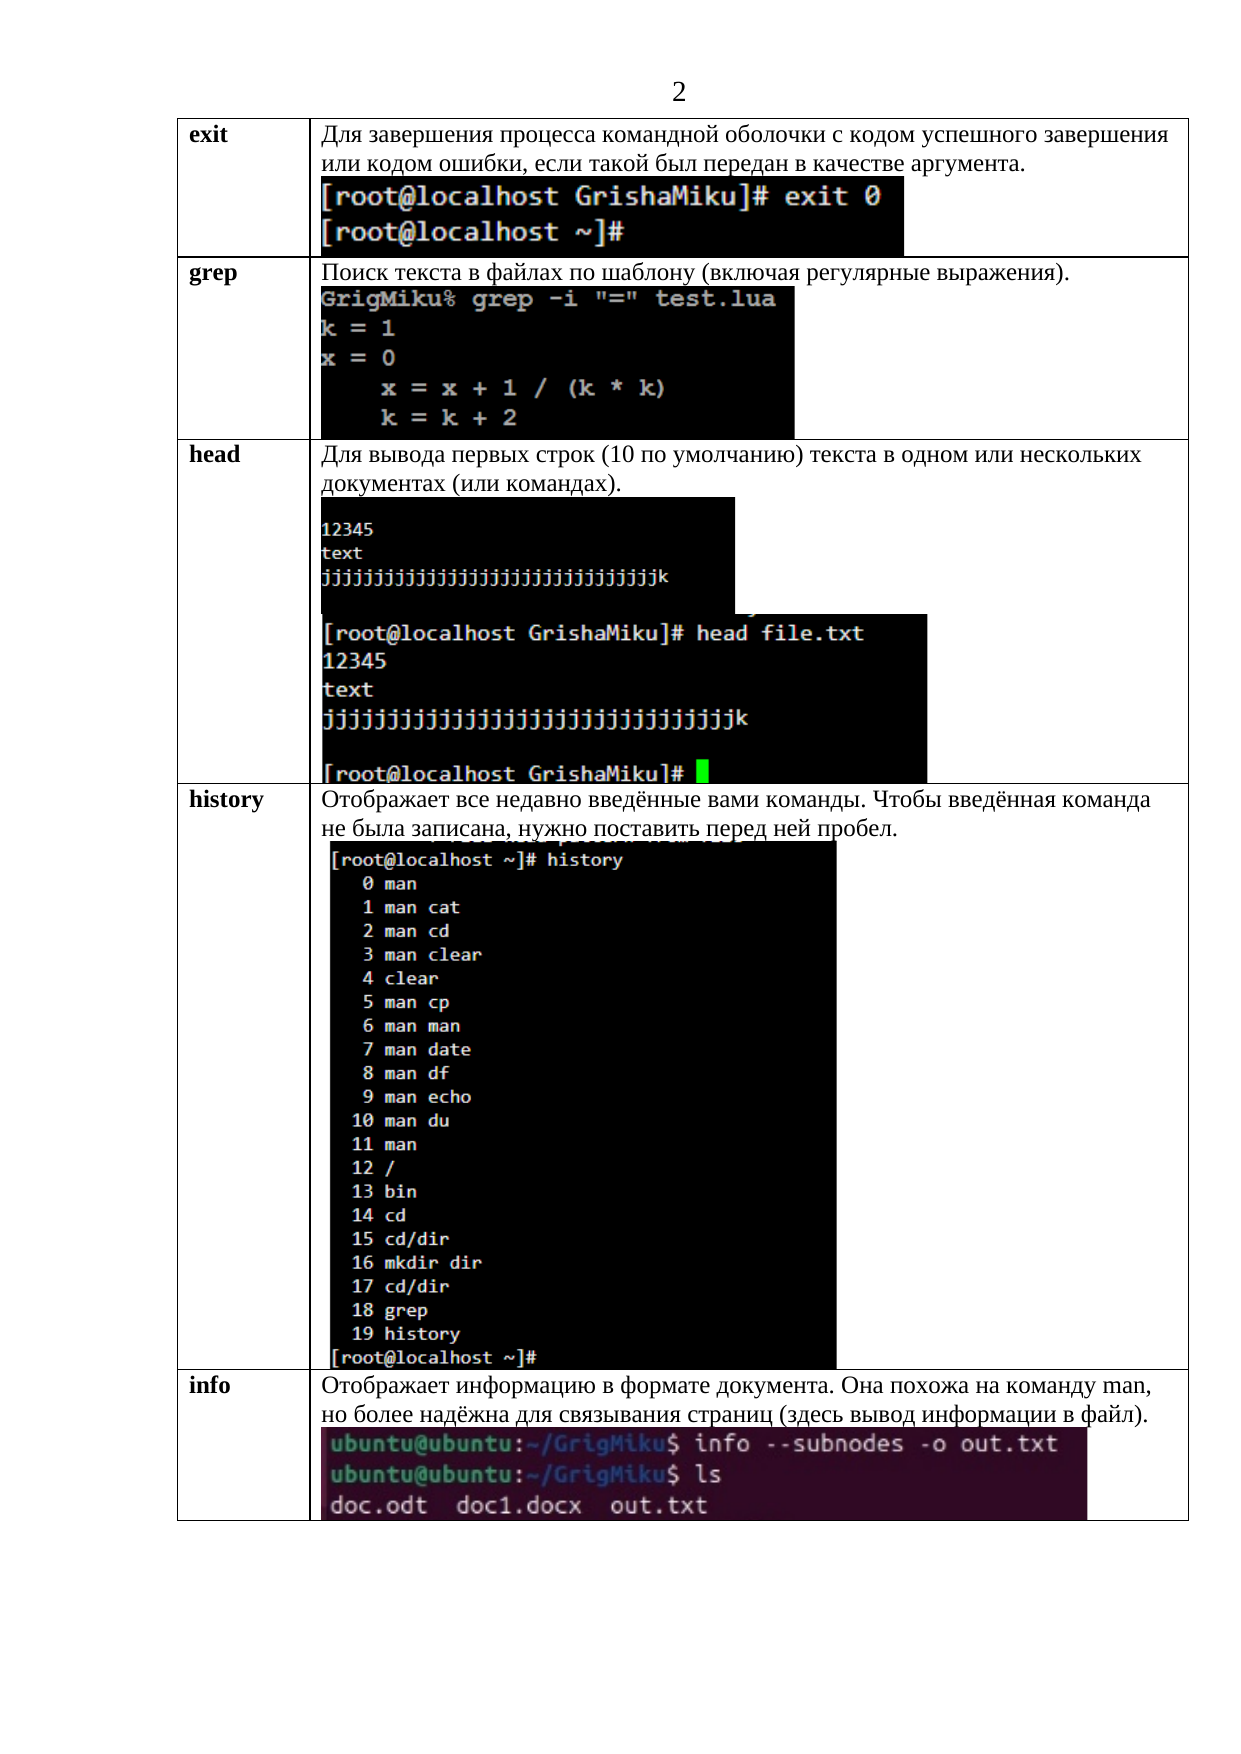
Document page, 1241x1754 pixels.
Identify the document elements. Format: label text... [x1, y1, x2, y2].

table_cell Поиск текста в файлах по шаблону (включая регулярные выражения). [311, 258, 1188, 438]
table_cell Для завершения процесса командной оболочки с кодом успешного завершения или кодом ошибки, если такой был передан в качестве аргумента. [311, 119, 1188, 256]
table_cell grep [178, 258, 309, 438]
table_cell Отображает все недавно введённые вами команды. Чтобы введённая команда не была записана, нужно поставить перед ней пробел. [311, 784, 1188, 1369]
table_cell exit [178, 119, 309, 256]
picture [321, 176, 905, 257]
table_cell history [178, 784, 309, 1369]
table_cell info [178, 1370, 309, 1519]
table_cell head [178, 440, 309, 783]
picture [321, 841, 837, 1369]
table_cell Для вывода первых строк (10 по умолчанию) текста в одном или нескольких документах (или командах). [311, 440, 1188, 783]
picture [321, 497, 928, 783]
picture [321, 286, 795, 439]
picture [321, 1427, 1088, 1520]
table_cell Отображает информацию в формате документа. Она похожа на команду man, но более надёжна для связывания страниц (здесь вывод информации в файл). [311, 1370, 1188, 1519]
